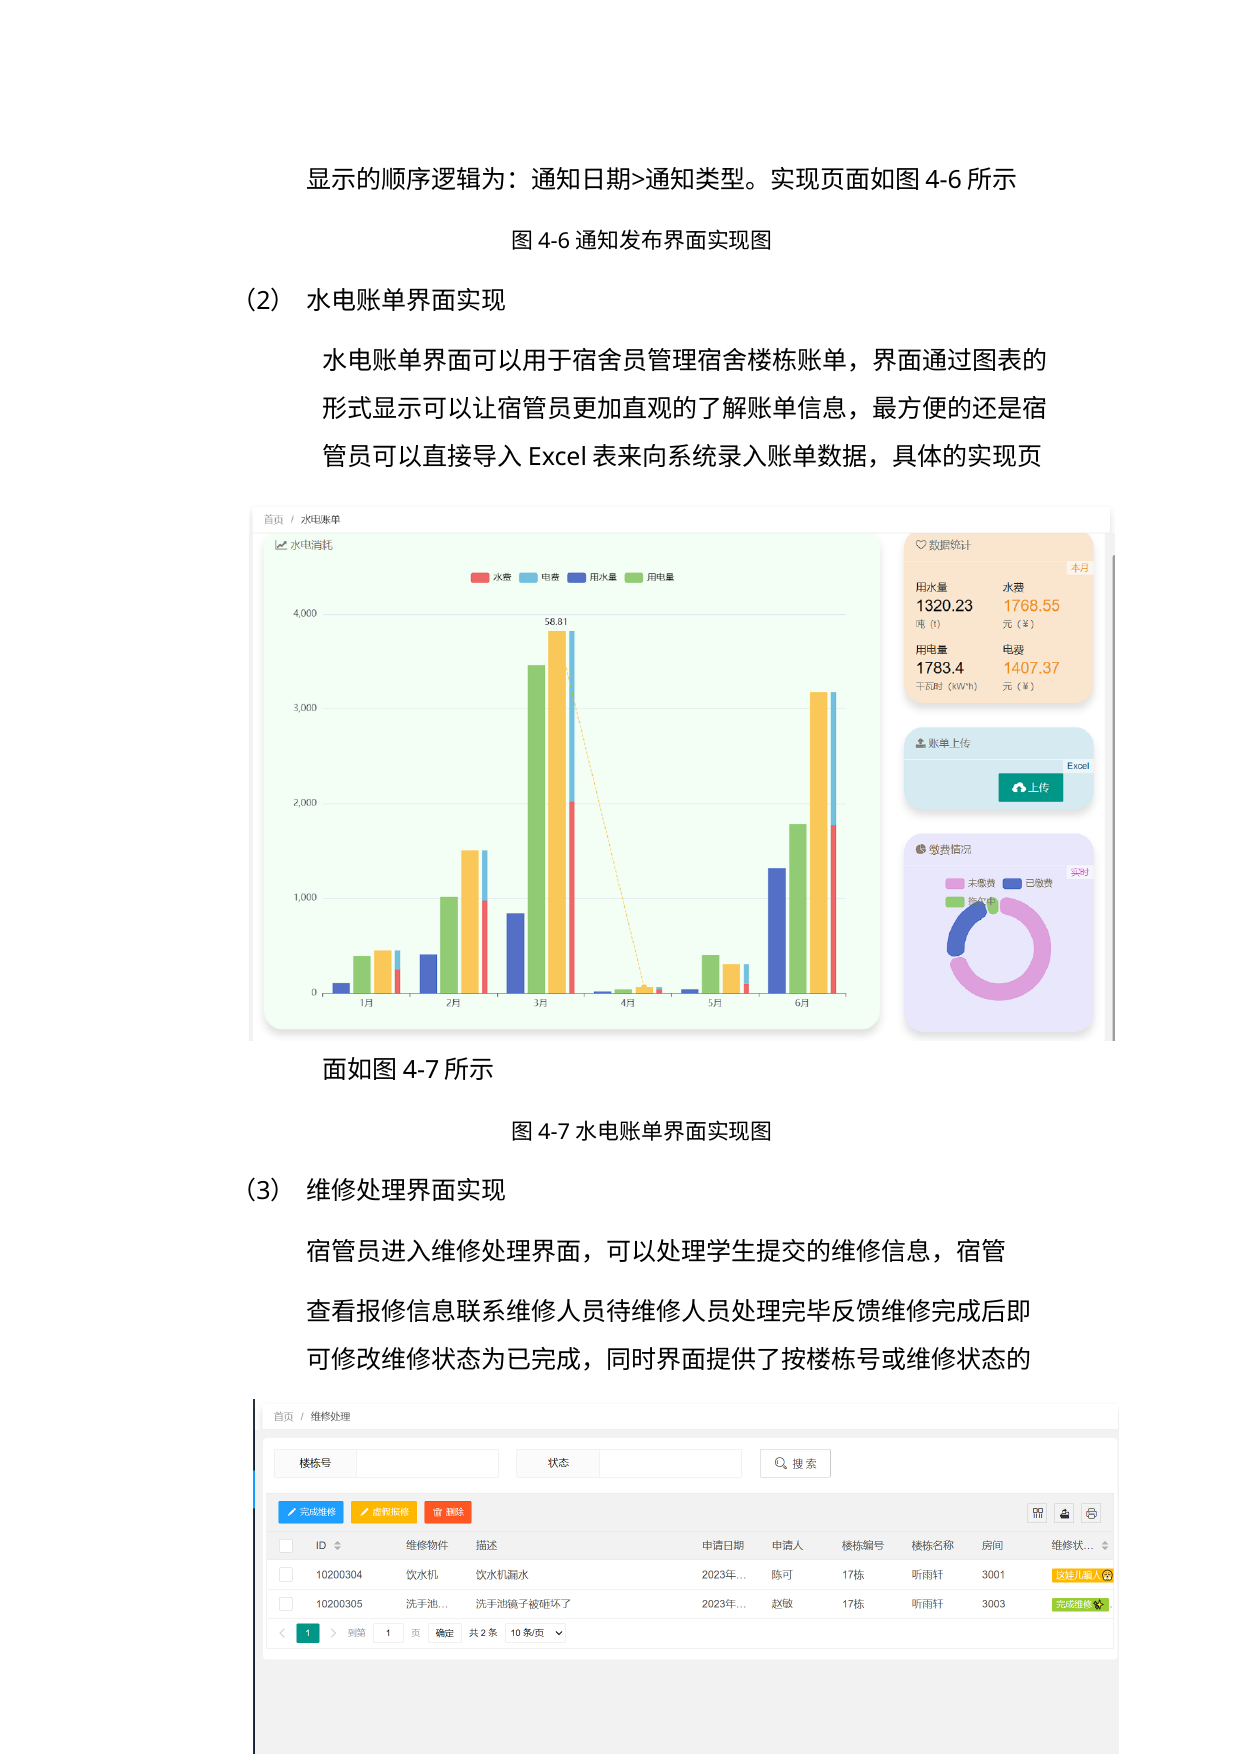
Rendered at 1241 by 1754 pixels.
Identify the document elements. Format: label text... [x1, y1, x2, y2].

list 水电账单界面实现 [231, 271, 1053, 319]
text 宿管员进入维修处理界面，可以处理学生提交的维修信息，宿管 [306, 1222, 1053, 1270]
list 水电账单界面可以用于宿舍员管理宿舍楼栋账单，界面通过图表的形式显示可以让宿管员更加直观的了解账单信息，最方便的还是宿管员可以直接导入Excel表来向系统录入账单数据，具体的实现页面如图4-7所示 [323, 1041, 1053, 1088]
picture [248, 503, 1115, 1041]
text 查看报修信息联系维修人员待维修人员处理完毕反馈维修完成后即可修改维修状态为已完成，同时界面提供了按楼栋号或维修状态的模糊查询，帮助宿管员检索、定位需要查看的维修单信息。具体实现页面如图4-8所示 [306, 1282, 1053, 1378]
text 图4-6 通知发布界面实现图 [187, 210, 1053, 258]
list 维修处理界面实现 [231, 1161, 1053, 1209]
picture [253, 1399, 1119, 1754]
text 宿管员登入系统后可以进入通知发布界面管理和发布公告信息，点击点击按钮会弹出新增通知表单，宿管员需要填写通知标题、通知内容并且为避免学生方便理解公告信息，系统要求必须填写这两部分的内容，同时宿管员需要选择通知类型（一般/重要）。公告通知显示的顺序逻辑为：通知日期>通知类型。实现页面如图4-6所示 [306, 150, 1053, 198]
text 图4-7 水电账单界面实现图 [187, 1101, 1053, 1149]
list 水电账单界面可以用于宿舍员管理宿舍楼栋账单，界面通过图表的形式显示可以让宿管员更加直观的了解账单信息，最方便的还是宿管员可以直接导入Excel表来向系统录入账单数据，具体的实现页面如图4-7所示 [323, 331, 1053, 503]
